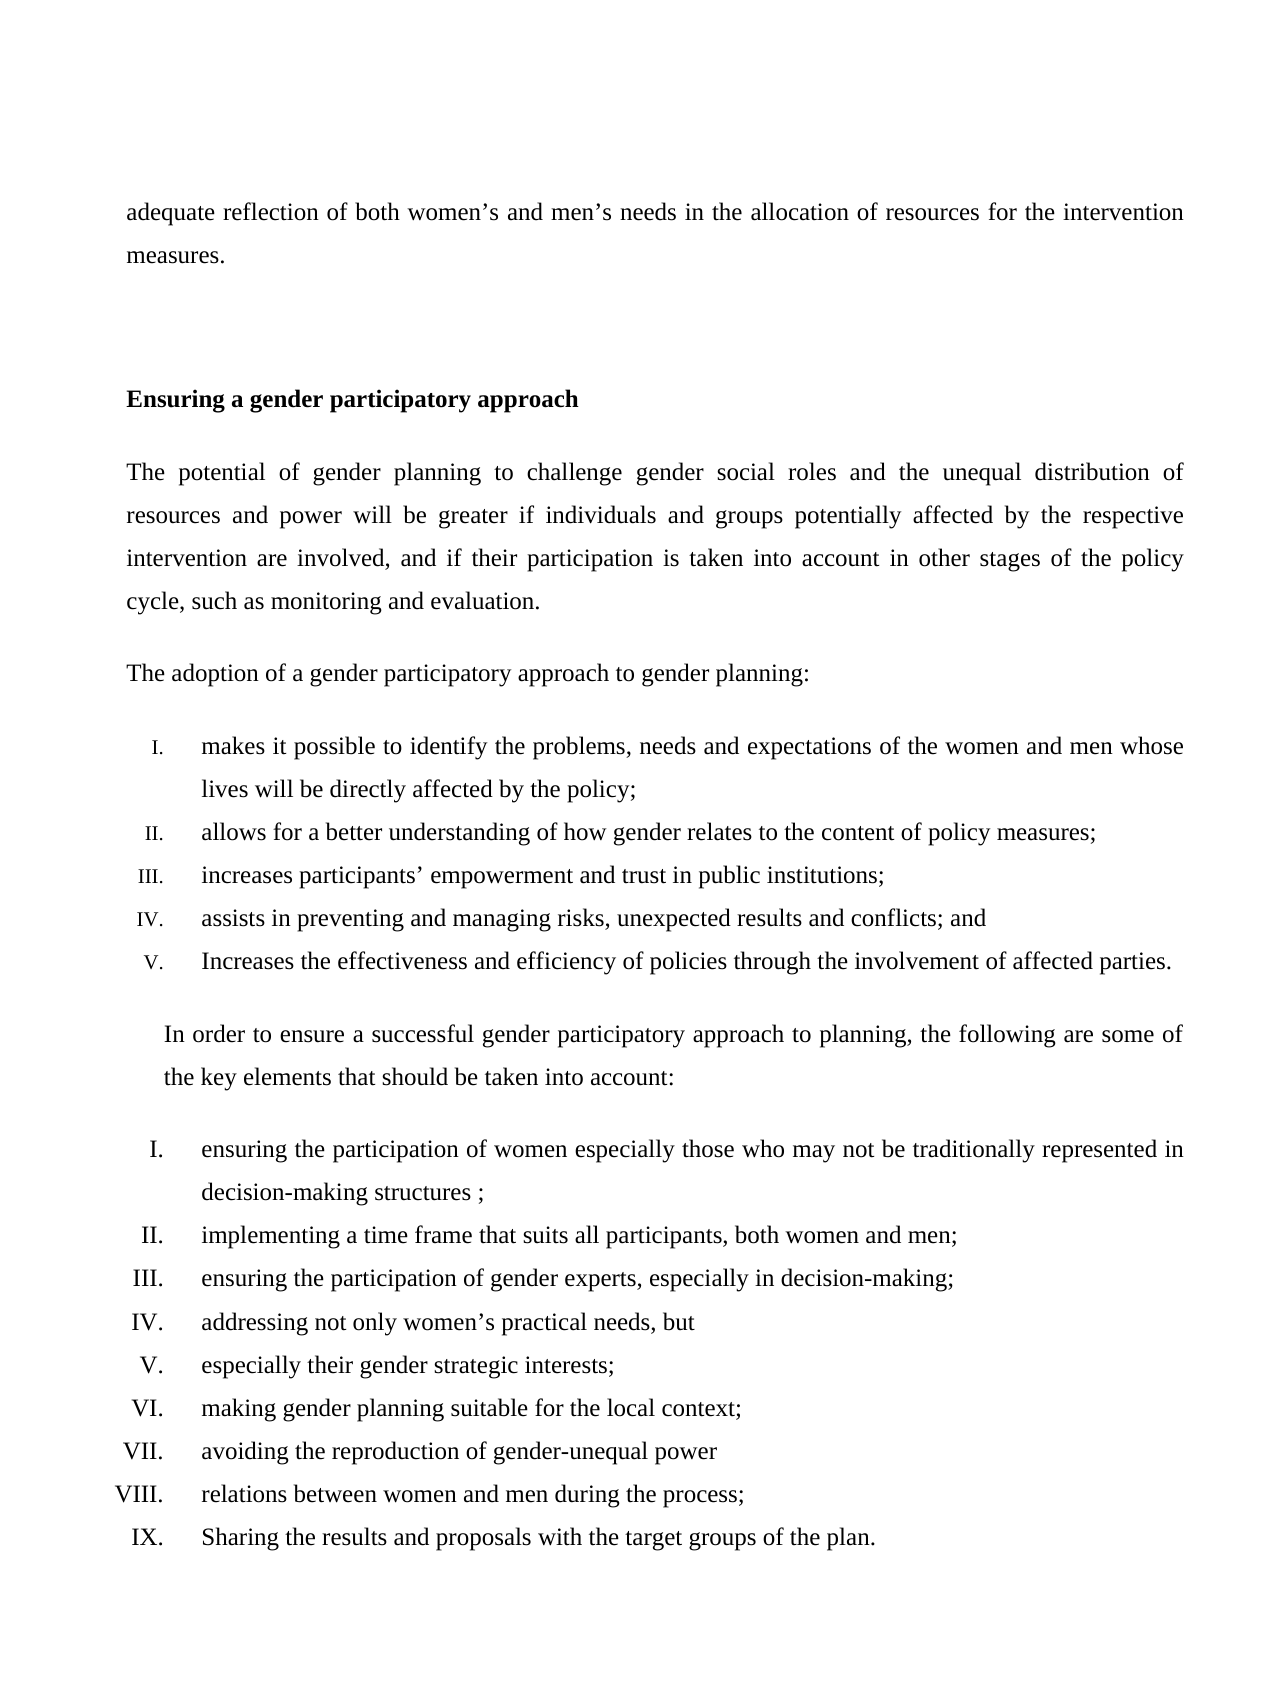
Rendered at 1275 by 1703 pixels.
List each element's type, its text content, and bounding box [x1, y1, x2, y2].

list making gender planning suitable for the local context; [164, 1393, 1185, 1422]
list ensuring the participation of women especially those who may not be traditionally represented in decision-making structures ; [164, 1134, 1185, 1206]
list implementing a time frame that suits all participants, both women and men; [164, 1220, 1185, 1249]
text The potential of gender planning to challenge gender social roles and the unequal distribution of resources and power will be greater if individuals and groups potentially affected by the respective intervention are involved, and if their participation is taken into account in other stages of the policy cycle, such as monitoring and evaluation. [126, 457, 1185, 615]
list allows for a better understanding of how gender relates to the content of policy measures; [164, 817, 1185, 846]
list ensuring the participation of gender experts, especially in decision-making; [164, 1263, 1185, 1292]
text The adoption of a gender participatory approach to gender planning: [126, 658, 1185, 687]
subtitle Ensuring a gender participatory approach [126, 384, 1185, 413]
text In order to ensure a successful gender participatory approach to planning, the following are some of the key elements that should be taken into account: [164, 1019, 1185, 1091]
list Increases the effectiveness and efficiency of policies through the involvement of affected parties. [164, 946, 1185, 975]
list assists in preventing and managing risks, unexpected results and conflicts; and [164, 903, 1185, 932]
list relations between women and men during the process; [164, 1479, 1185, 1508]
list Sharing the results and proposals with the target groups of the plan. [164, 1522, 1185, 1551]
list addressing not only women’s practical needs, but [164, 1307, 1185, 1335]
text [126, 197, 1185, 269]
list makes it possible to identify the problems, needs and expectations of the women and men whose lives will be directly affected by the policy; [164, 731, 1185, 803]
list especially their gender strategic interests; [164, 1350, 1185, 1378]
list increases participants’ empowerment and trust in public institutions; [164, 860, 1185, 889]
list avoiding the reproduction of gender-unequal power [164, 1436, 1185, 1465]
